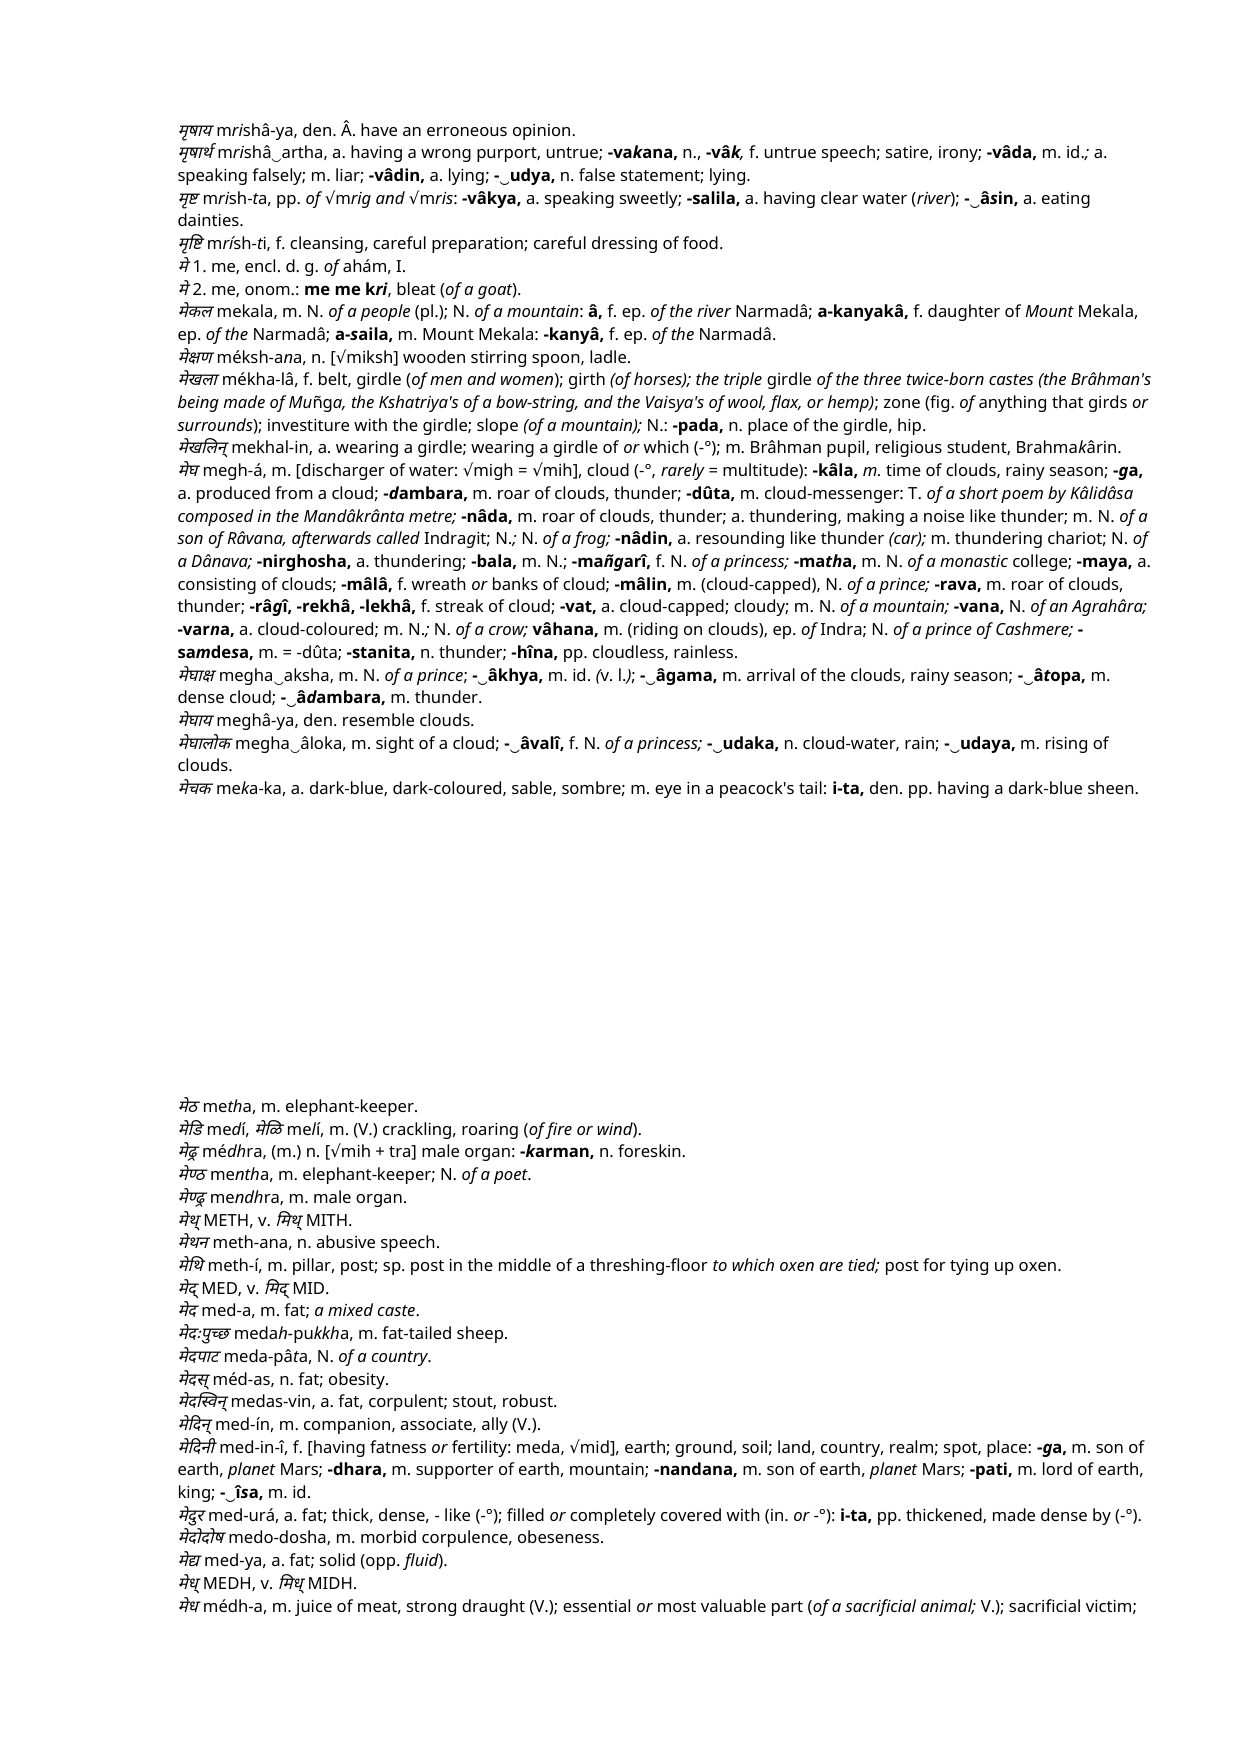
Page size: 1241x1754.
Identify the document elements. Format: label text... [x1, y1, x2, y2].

text मेद् MED, v. मिद् MID. मेद med-a, m. fat; a mixed caste. मेदःपुच्छ medah-pukkha, m. fat-tailed sheep. मेदपाट meda-pâta, N. of a country. [177, 1276, 1152, 1367]
text मेठ metha, m. elephant-keeper. मेडि medí, मेळि melí, m. (V.) crackling, roaring (of fire or wind). मेढ्र médhra, (m.) n. [√mih + tra] male organ: -karman, n. foreskin. मेण्ठ mentha, m. elephant-keeper; N. of a poet. मेण्ढ्र mendhra, m. male organ. [177, 1094, 1152, 1208]
text मेथ् METH, v. मिथ् MITH. मेथन meth-ana, n. abusive speech. मेथि meth-í, m. pillar, post; sp. post in the middle of a threshing-floor to which oxen are tied; post for tying up oxen. [177, 1208, 1152, 1276]
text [177, 1571, 1152, 1617]
text मृषाय mrishâ-ya, den. Â. have an erroneous opinion. मृषार्थ mrishâ‿artha, a. having a wrong purport, untrue; -vakana, n., -vâk, f. untrue speech; satire, irony; -vâda, m. id.; a. speaking falsely; m. liar; -vâdin, a. lying; -‿udya, n. false statement; lying. मृष्ट mrish-ta, pp. of √mrig and √mris: -vâkya, a. speaking sweetly; -salila, a. having clear water (river); -‿âsin, a. eating dainties. मृष्टि mrísh-ti, f. cleansing, careful preparation; careful dressing of food. मे 1. me, encl. d. g. of ahám, I. [177, 118, 1152, 277]
text मेदस् méd-as, n. fat; obesity. मेदस्विन् medas-vin, a. fat, corpulent; stout, robust. मेदिन् med-ín, m. companion, associate, ally (V.). मेदिनी med-in-î, f. [having fatness or fertility: meda, √mid], earth; ground, soil; land, country, realm; spot, place: -ga, m. son of earth, planet Mars; -dhara, m. supporter of earth, mountain; -nandana, m. son of earth, planet Mars; -pati, m. lord of earth, king; -‿îsa, m. id. मेदुर med-urá, a. fat; thick, dense, - like (-°); filled or completely covered with (in. or -°): i-ta, pp. thickened, made dense by (-°). मेदोदोष medo-dosha, m. morbid corpulence, obeseness. मेद्य med-ya, a. fat; solid (opp. fluid). [177, 1367, 1152, 1571]
text मे 2. me, onom.: me me kri, bleat (of a goat). मेकल mekala, m. N. of a people (pl.); N. of a mountain: â, f. ep. of the river Narmadâ; a-kanyakâ, f. daughter of Mount Mekala, ep. of the Narmadâ; a-saila, m. Mount Mekala: -kanyâ, f. ep. of the Narmadâ. मेक्षण méksh-ana, n. [√miksh] wooden stirring spoon, ladle. मेखला mékha-lâ, f. belt, girdle (of men and women); girth (of horses); the triple girdle of the three twice-born castes (the Brâhman's being made of Muñga, the Kshatriya's of a bow-string, and the Vaisya's of wool, flax, or hemp); zone (fig. of anything that girds or surrounds); investiture with the girdle; slope (of a mountain); N.: -pada, n. place of the girdle, hip. मेखलिन् mekhal-in, a. wearing a girdle; wearing a girdle of or which (-°); m. Brâhman pupil, religious student, Brahmakârin. मेघ megh-á, m. [discharger of water: √migh = √mih], cloud (-°, rarely = multitude): -kâla, m. time of clouds, rainy season; -ga, a. produced from a cloud; -dambara, m. roar of clouds, thunder; -dûta, m. cloud-messenger: T. of a short poem by Kâlidâsa composed in the Mandâkrânta metre; -nâda, m. roar of clouds, thunder; a. thundering, making a noise like thunder; m. N. of a son of Râvana, afterwards called Indragit; N.; N. of a frog; -nâdin, a. resounding like thunder (car); m. thundering chariot; N. of a Dânava; -nirghosha, a. thundering; -bala, m. N.; -mañgarî, f. N. of a princess; -matha, m. N. of a monastic college; -maya, a. consisting of clouds; -mâlâ, f. wreath or banks of cloud; -mâlin, m. (cloud-capped), N. of a prince; -rava, m. roar of clouds, thunder; -râgî, -rekhâ, -lekhâ, f. streak of cloud; -vat, a. cloud-capped; cloudy; m. N. of a mountain; -vana, N. of an Agrahâra; -varna, a. cloud-coloured; m. N.; N. of a crow; vâhana, m. (riding on clouds), ep. of Indra; N. of a prince of Cashmere; -samdesa, m. = -dûta; -stanita, n. thunder; -hîna, pp. cloudless, rainless. मेघाक्ष megha‿aksha, m. N. of a prince; -‿âkhya, m. id. (v. l.); -‿âgama, m. arrival of the clouds, rainy season; -‿âtopa, m. dense cloud; -‿âdambara, m. thunder. मेघाय meghâ-ya, den. resemble clouds. मेघालोक megha‿âloka, m. sight of a cloud; -‿âvalî, f. N. of a princess; -‿udaka, n. cloud-water, rain; -‿udaya, m. rising of clouds. मेचक meka-ka, a. dark-blue, dark-coloured, sable, sombre; m. eye in a peacock's tail: i-ta, den. pp. having a dark-blue sheen. [177, 277, 1152, 822]
